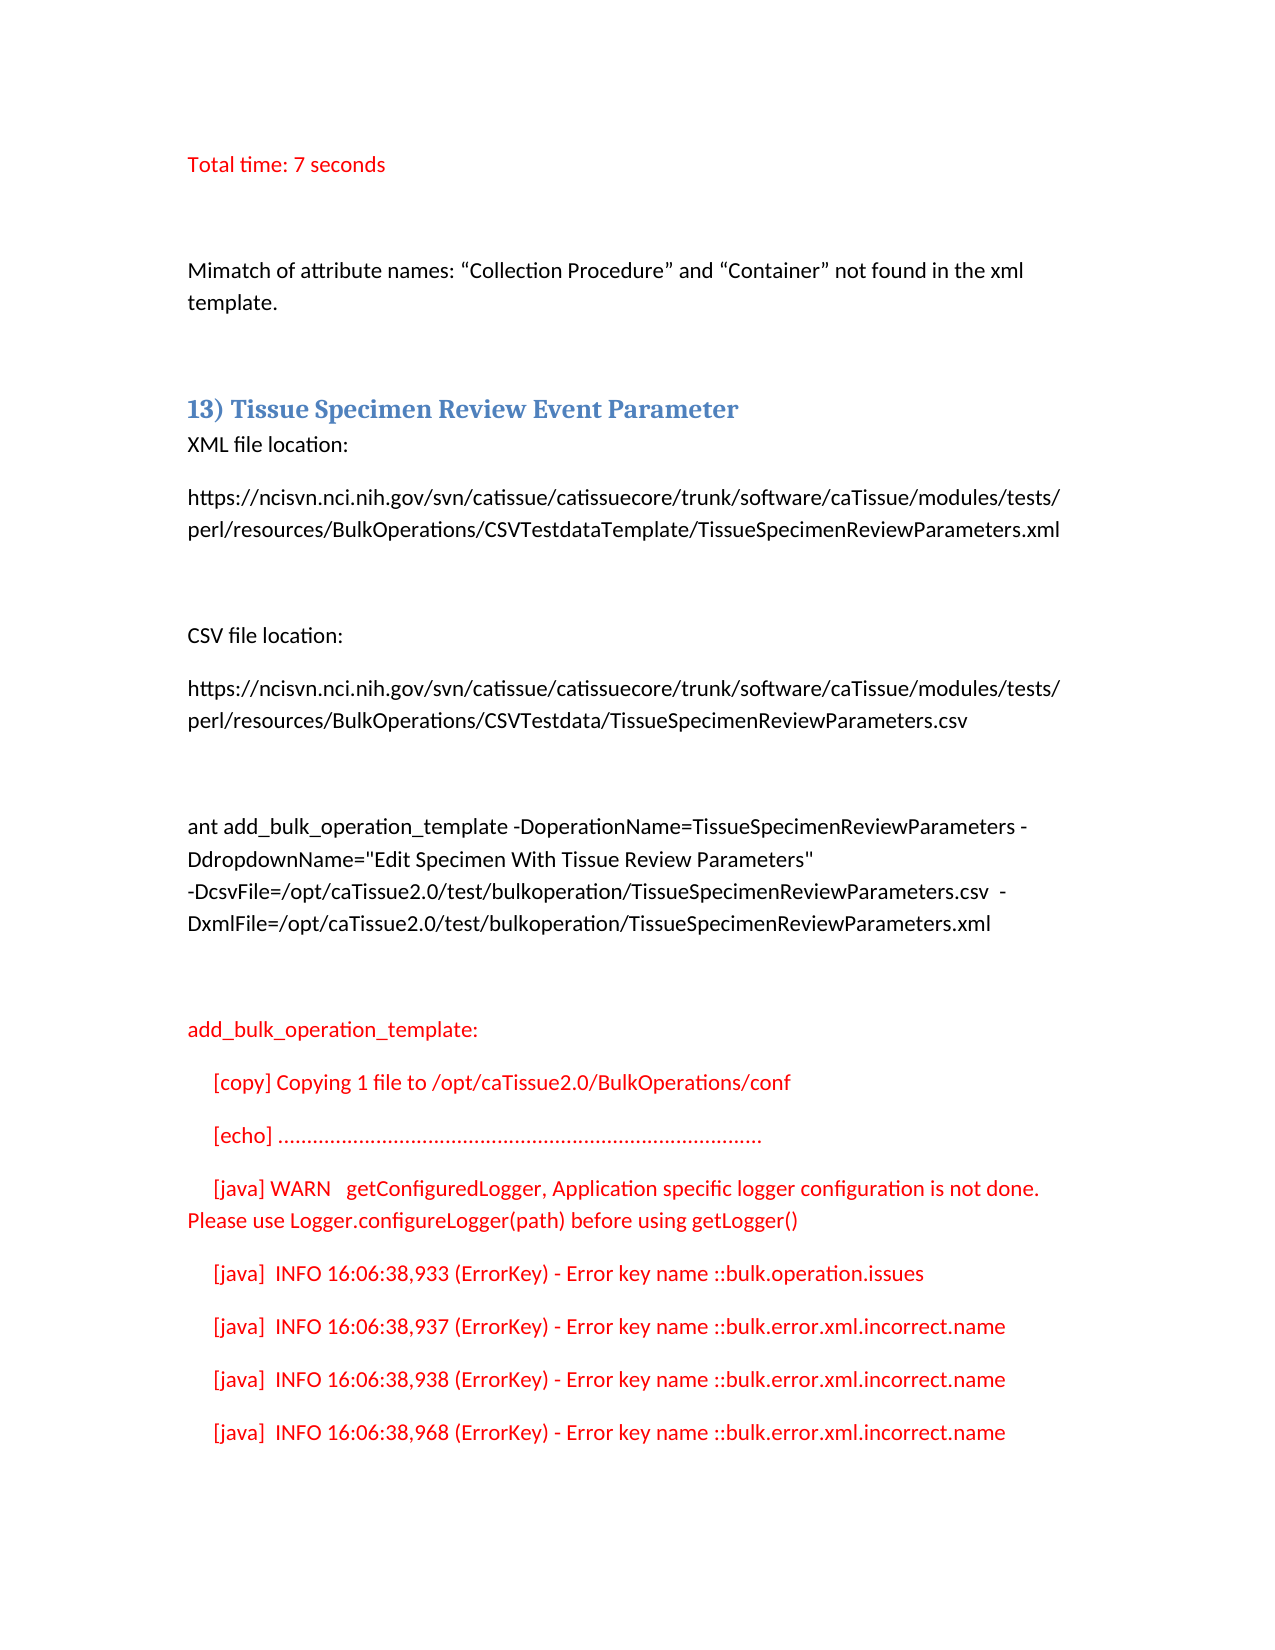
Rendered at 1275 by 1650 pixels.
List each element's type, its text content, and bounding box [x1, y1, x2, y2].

text [java] INFO 16:06:38,968 (ErrorKey) - Error key name ::bulk.error.xml.incorrect.name [187, 1418, 1087, 1446]
subtitle 13) Tissue Specimen Review Event Parameter [187, 394, 1087, 425]
text [java] INFO 16:06:38,933 (ErrorKey) - Error key name ::bulk.operation.issues [187, 1259, 1087, 1287]
text Total time: 7 seconds [187, 150, 1087, 178]
text add_bulk_operation_template: [187, 1015, 1087, 1043]
text [java] INFO 16:06:38,937 (ErrorKey) - Error key name ::bulk.error.xml.incorrect.name [187, 1312, 1087, 1340]
text [java] WARN getConfiguredLogger, Application specific logger configuration is not done. Please use Logger.configureLogger(path) before using getLogger() [187, 1174, 1087, 1234]
text [copy] Copying 1 file to /opt/caTissue2.0/BulkOperations/conf [187, 1068, 1087, 1096]
text [echo] .................................................................................... [187, 1121, 1087, 1149]
text [java] INFO 16:06:38,938 (ErrorKey) - Error key name ::bulk.error.xml.incorrect.name [187, 1365, 1087, 1393]
text XML file location: [187, 430, 1087, 458]
text https://ncisvn.nci.nih.gov/svn/catissue/catissuecore/trunk/software/caTissue/modules/tests/perl/resources/BulkOperations/CSVTestdataTemplate/TissueSpecimenReviewParameters.xml [187, 483, 1087, 543]
text Mimatch of attribute names: “Collection Procedure” and “Container” not found in the xml template. [187, 256, 1087, 316]
text ant add_bulk_operation_template -DoperationName=TissueSpecimenReviewParameters -DdropdownName="Edit Specimen With Tissue Review Parameters" -DcsvFile=/opt/caTissue2.0/test/bulkoperation/TissueSpecimenReviewParameters.csv -DxmlFile=/opt/caTissue2.0/test/bulkoperation/TissueSpecimenReviewParameters.xml [187, 812, 1087, 937]
text CSV file location: [187, 621, 1087, 649]
text https://ncisvn.nci.nih.gov/svn/catissue/catissuecore/trunk/software/caTissue/modules/tests/perl/resources/BulkOperations/CSVTestdata/TissueSpecimenReviewParameters.csv [187, 674, 1087, 734]
